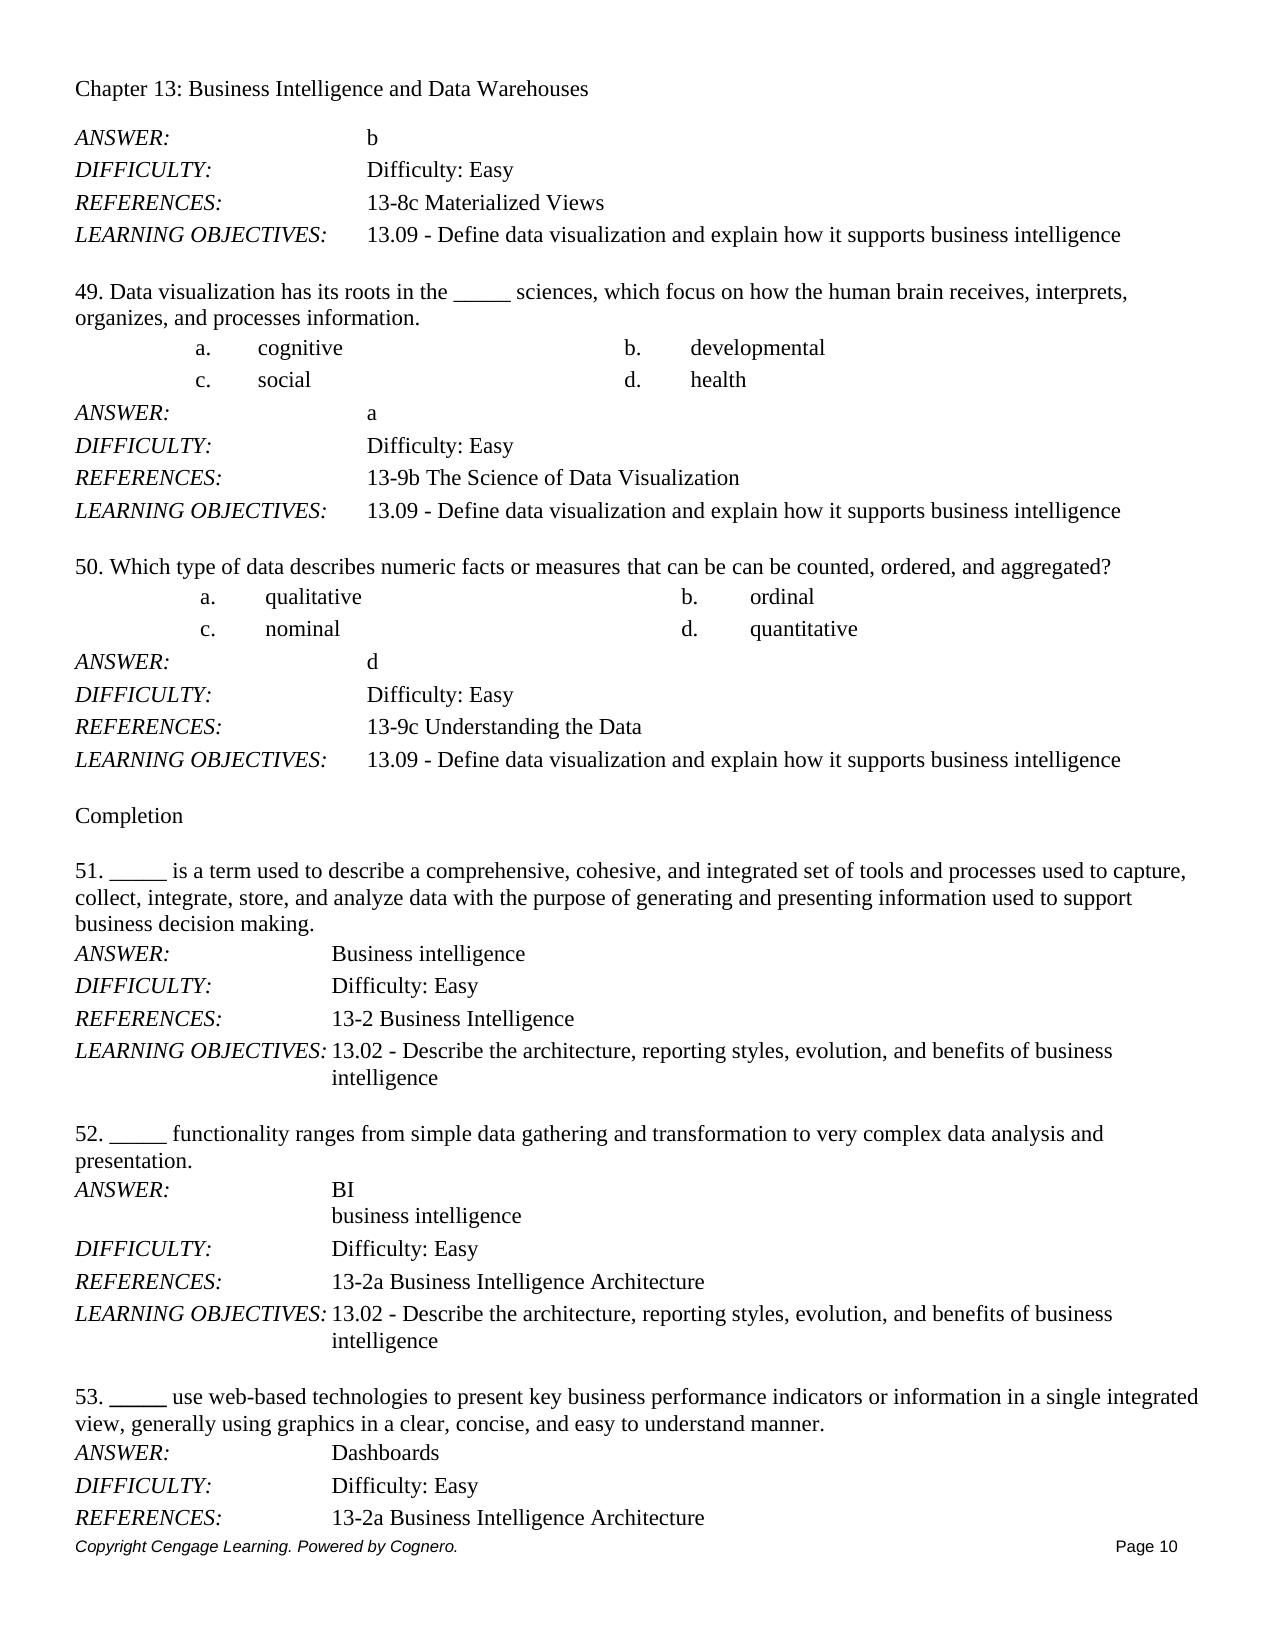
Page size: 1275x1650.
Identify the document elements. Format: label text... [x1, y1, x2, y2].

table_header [75, 1383, 1200, 1534]
table_header 51. _____ is a term used to describe a comprehensive, cohesive, and integrated set of tools and processes used to capture, collect, integrate, store, and analyze data with the purpose of generating and presenting information used to support business decision making. [75, 858, 1200, 1093]
table_header 52. _____ functionality ranges from simple data gathering and transformation to very complex data analysis and presentation. [75, 1120, 1200, 1356]
table_header 50. Which type of data describes numeric facts or measures that can be can be counted, ordered, and aggregated? [75, 554, 1200, 776]
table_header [75, 121, 1200, 251]
table_header Completion [75, 803, 1200, 829]
table_header 49. Data visualization has its roots in the _____ sciences, which focus on how the human brain receives, interprets, organizes, and processes information. [75, 278, 1200, 526]
